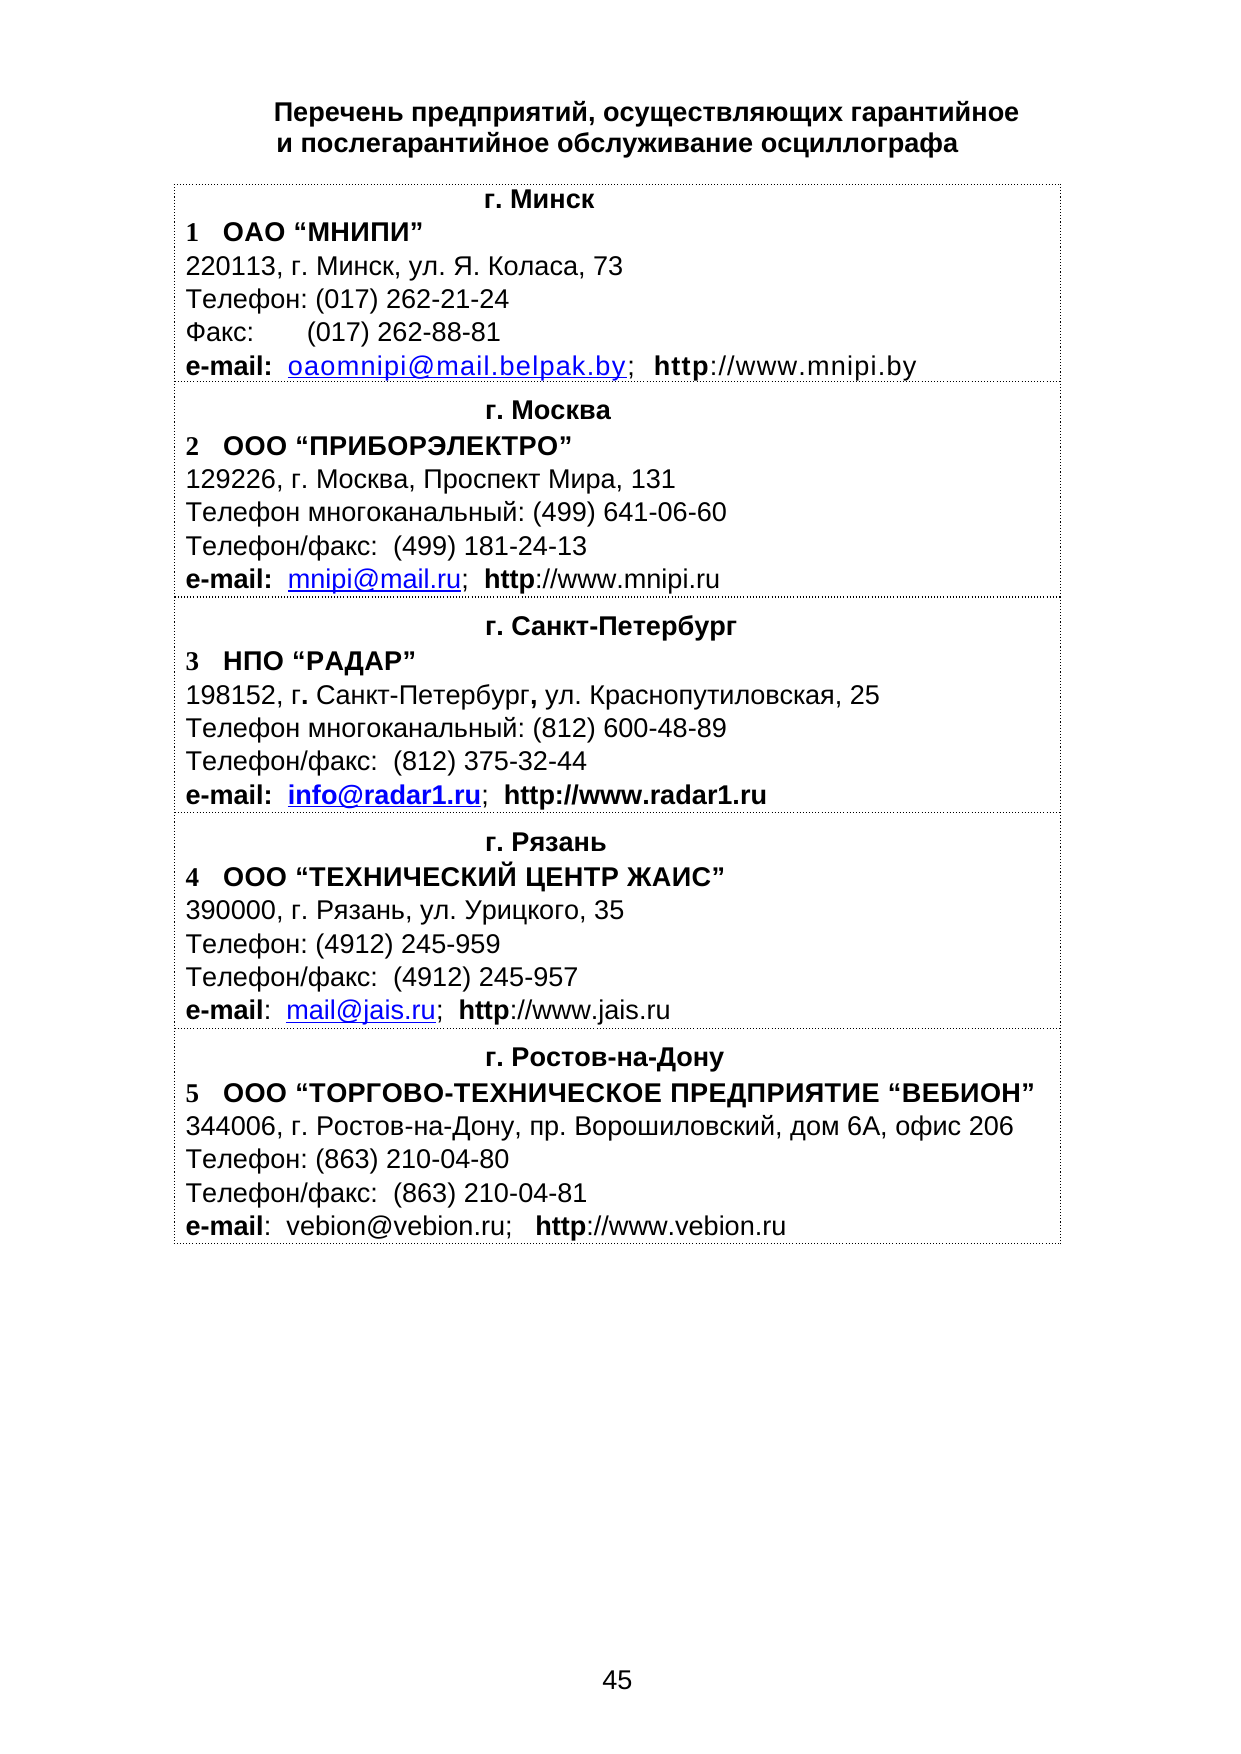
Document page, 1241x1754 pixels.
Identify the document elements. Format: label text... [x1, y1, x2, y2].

table_cell Факс: (017) 262-88-81 [174, 314, 1060, 347]
table_cell Телефон: (863) 210-04-80 [174, 1141, 1060, 1174]
table_cell ООО “ТЕХНИЧЕСКИЙ ЦЕНТР ЖАИС” [174, 859, 1060, 892]
table_cell ООО “ТОРГОВО-ТЕХНИЧЕСКОЕ ПРЕДПРИЯТИЕ “ВЕБИОН” [174, 1075, 1060, 1108]
table_cell ОАО “МНИПИ” [174, 214, 1060, 247]
table_cell 198152, г. Санкт-Петербург, ул. Краснопутиловская, 25 [174, 677, 1060, 710]
table_cell Телефон: (4912) 245-959 [174, 926, 1060, 959]
table_cell Телефон: (017) 262-21-24 [174, 281, 1060, 314]
table_cell Телефон/факс: (499) 181-24-13 [174, 528, 1060, 561]
table_cell г. Ростов-на-Дону [174, 1028, 1060, 1074]
table_cell e-mail: info@radar1.ru; http://www.radar1.ru [174, 777, 1060, 812]
table_cell ООО “ПРИБОРЭЛЕКТРО” [174, 428, 1060, 461]
table_cell Телефон/факс: (863) 210-04-81 [174, 1175, 1060, 1208]
table_cell e-mail: mnipi@mail.ru; http://www.mnipi.ru [174, 561, 1060, 596]
table_cell Телефон многоканальный: (499) 641-06-60 [174, 494, 1060, 528]
table_cell г. Москва [174, 381, 1060, 428]
table_header г. Минск [174, 184, 1060, 214]
table_cell e-mail: oaomnipi@mail.belpak.by; http://www.mnipi.by [174, 348, 1060, 381]
table_cell г. Рязань [174, 812, 1060, 859]
table_cell НПО “РАДАР” [174, 643, 1060, 677]
table_cell 220113, г. Минск, ул. Я. Коласа, 73 [174, 248, 1060, 281]
table_cell 129226, г. Москва, Проспект Мира, 131 [174, 461, 1060, 494]
table_cell Телефон/факс: (812) 375-32-44 [174, 743, 1060, 777]
table_cell г. Санкт-Петербург [174, 596, 1060, 643]
table_cell Телефон многоканальный: (812) 600-48-89 [174, 710, 1060, 743]
table_cell e-mail: vebion@vebion.ru; http://www.vebion.ru [174, 1208, 1060, 1243]
table_cell Телефон/факс: (4912) 245-957 [174, 959, 1060, 992]
table_cell e-mail: mail@jais.ru; http://www.jais.ru [174, 992, 1060, 1028]
table_cell 344006, г. Ростов-на-Дону, пр. Ворошиловский, дом 6А, офис 206 [174, 1108, 1060, 1141]
table_cell 390000, г. Рязань, ул. Урицкого, 35 [174, 892, 1060, 926]
text Перечень предприятий, осуществляющих гарантийное и послегарантийное обслуживание осциллографа [83, 96, 1152, 158]
